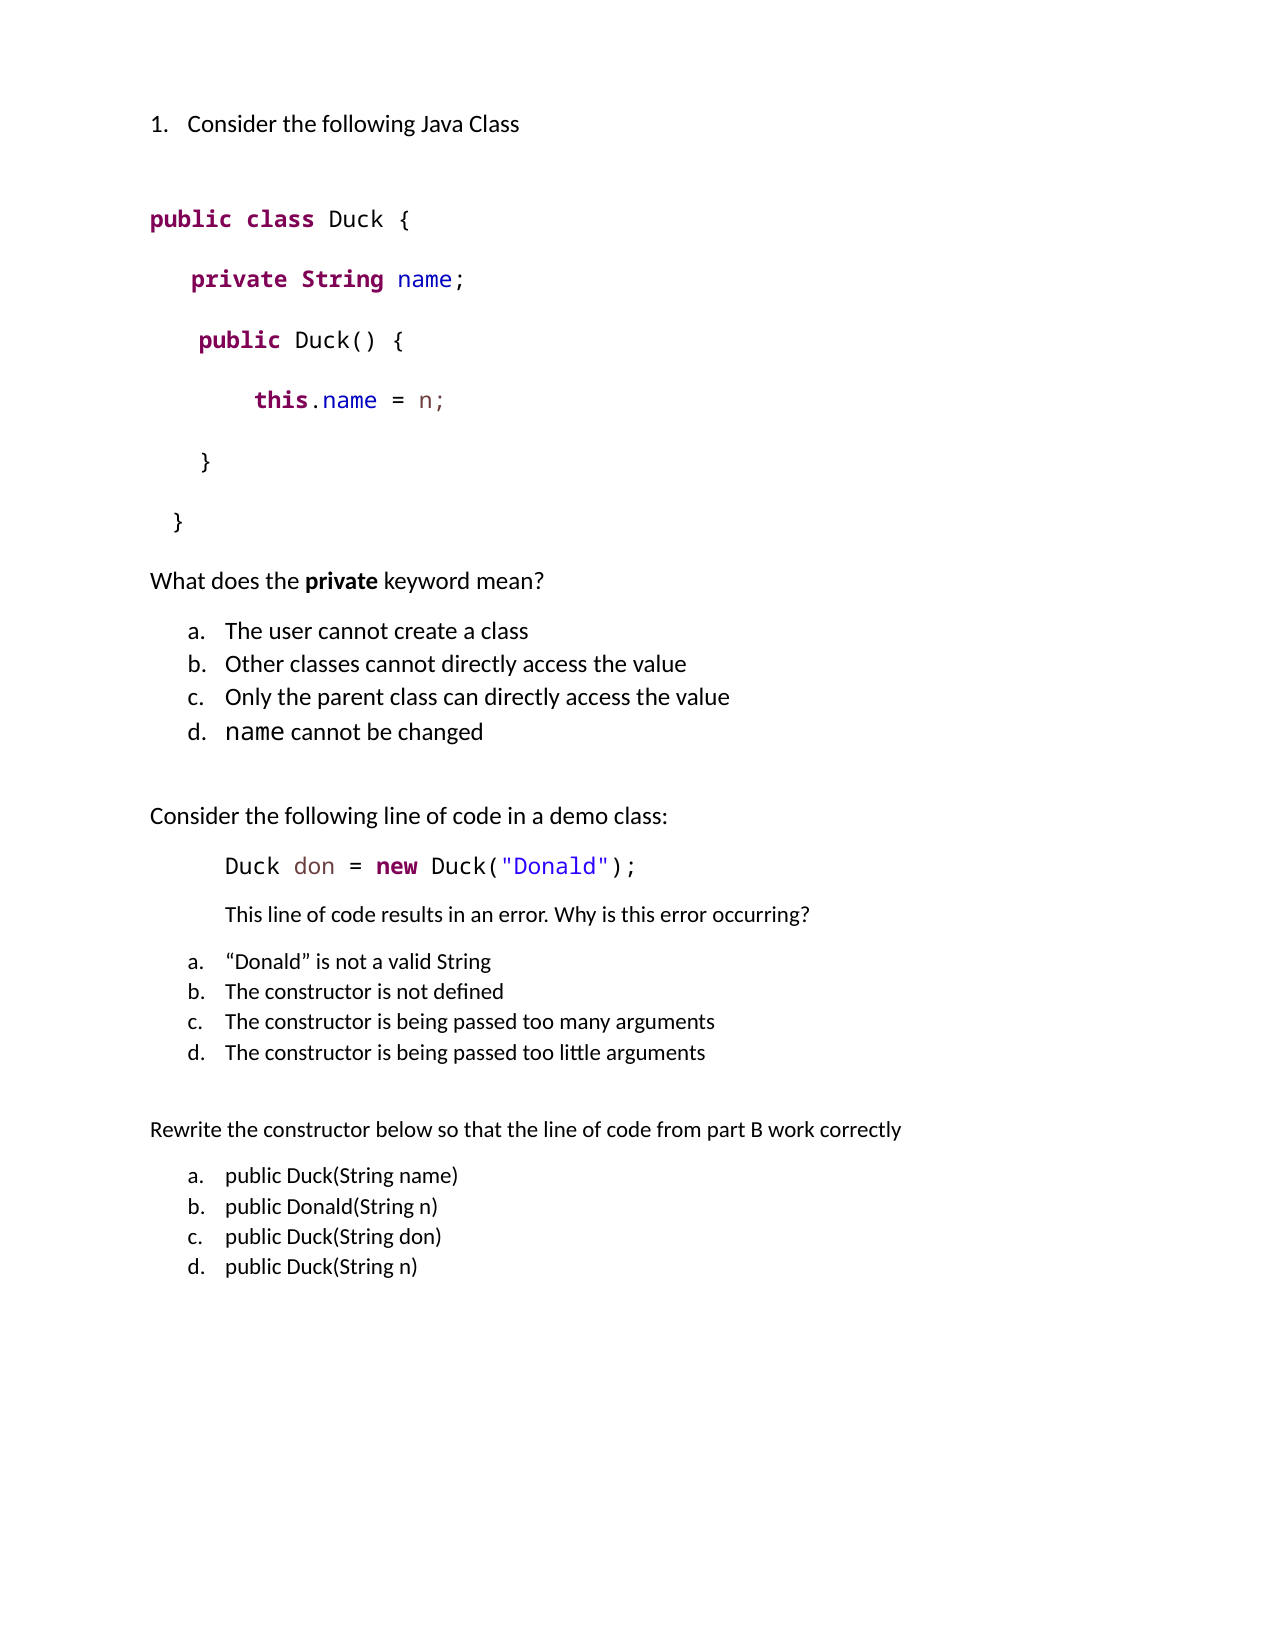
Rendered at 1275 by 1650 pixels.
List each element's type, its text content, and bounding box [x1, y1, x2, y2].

text Duck don = new Duck("Donald"); [225, 850, 1200, 881]
list public Duck(String n) [187, 1252, 1200, 1280]
list The constructor is being passed too many arguments [187, 1007, 1200, 1035]
list public Duck(String name) [187, 1162, 1200, 1189]
text public class Duck { [75, 203, 1200, 234]
list Consider the following Java Class [150, 108, 1200, 138]
text } [75, 505, 1200, 536]
list Only the parent class can directly access the value [187, 681, 1200, 711]
list The constructor is not defined [187, 977, 1200, 1005]
list Other classes cannot directly access the value [187, 648, 1200, 678]
text Consider the following line of code in a demo class: [75, 800, 1200, 831]
text public Duck() { [75, 324, 1200, 355]
text This line of code results in an error. Why is this error occurring? [225, 900, 1200, 928]
text What does the private keyword mean? [75, 565, 1200, 596]
text } [75, 444, 1200, 476]
list “Donald” is not a valid String [187, 947, 1200, 975]
list The constructor is being passed too little arguments [187, 1038, 1200, 1066]
text Rewrite the constructor below so that the line of code from part B work correctly [75, 1115, 1200, 1143]
list The user cannot create a class [187, 615, 1200, 646]
list name cannot be changed [187, 714, 1200, 748]
text this.name = n; [75, 384, 1200, 415]
text private String name; [75, 263, 1200, 294]
list public Donald(String n) [187, 1192, 1200, 1220]
list public Duck(String don) [187, 1222, 1200, 1250]
